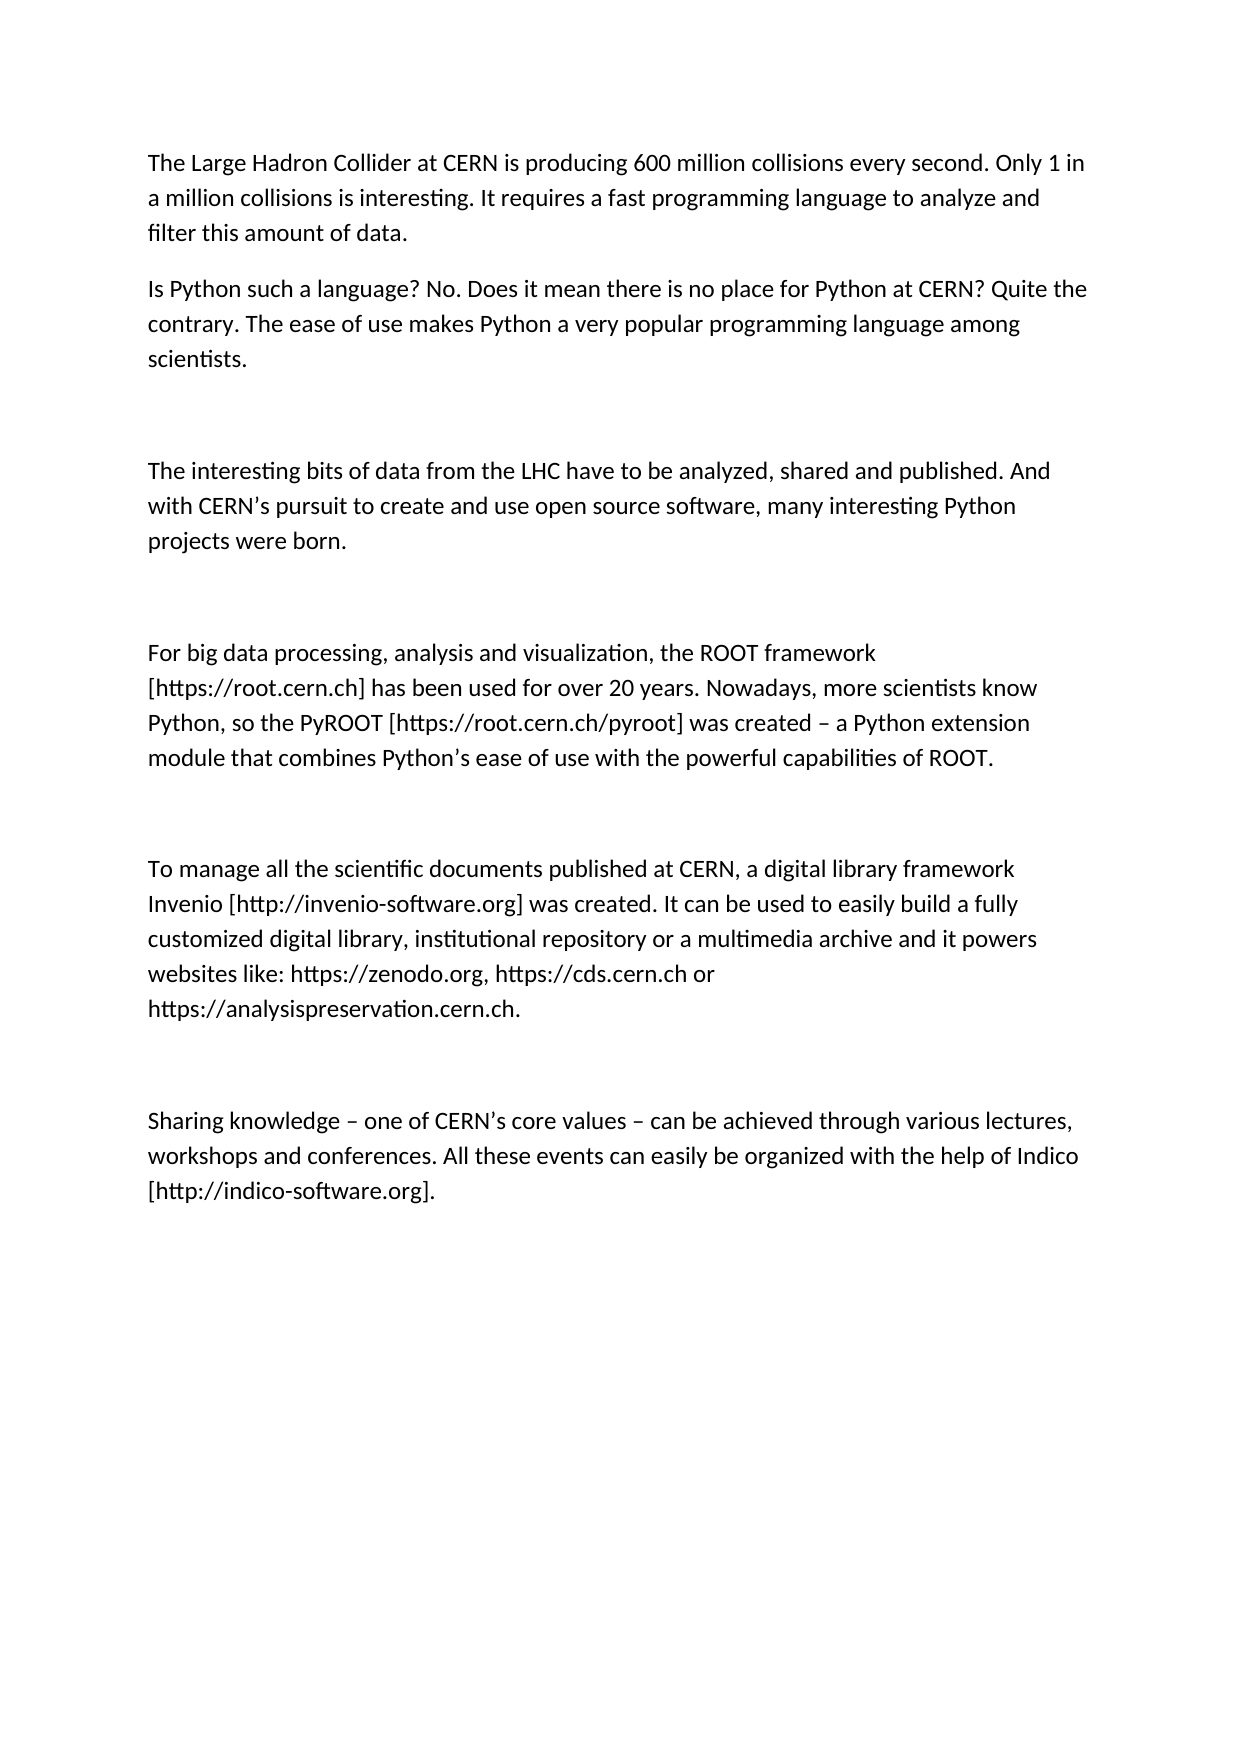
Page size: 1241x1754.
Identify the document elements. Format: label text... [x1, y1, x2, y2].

text To manage all the scientific documents published at CERN, a digital library framework Invenio [http://invenio-software.org] was created. It can be used to easily build a fully customized digital library, institutional repository or a multimedia archive and it powers websites like: https://zenodo.org, https://cds.cern.ch or https://analysispreservation.cern.ch. [148, 853, 1093, 1024]
text For big data processing, analysis and visualization, the ROOT framework [https://root.cern.ch] has been used for over 20 years. Nowadays, more scientists know Python, so the PyROOT [https://root.cern.ch/pyroot] was created – a Python extension module that combines Python’s ease of use with the powerful capabilities of ROOT. [148, 637, 1093, 772]
text The Large Hadron Collider at CERN is producing 600 million collisions every second. Only 1 in a million collisions is interesting. It requires a fast programming language to analyze and filter this amount of data. [148, 148, 1093, 248]
text The interesting bits of data from the LHC have to be analyzed, shared and published. And with CERN’s pursuit to create and use open source software, many interesting Python projects were born. [148, 455, 1093, 556]
text Sharing knowledge – one of CERN’s core values – can be achieved through various lectures, workshops and conferences. All these events can easily be organized with the help of Indico [http://indico-software.org]. [148, 1105, 1093, 1206]
text Is Python such a language? No. Does it mean there is no place for Python at CERN? Quite the contrary. The ease of use makes Python a very popular programming language among scientists. [148, 273, 1093, 374]
